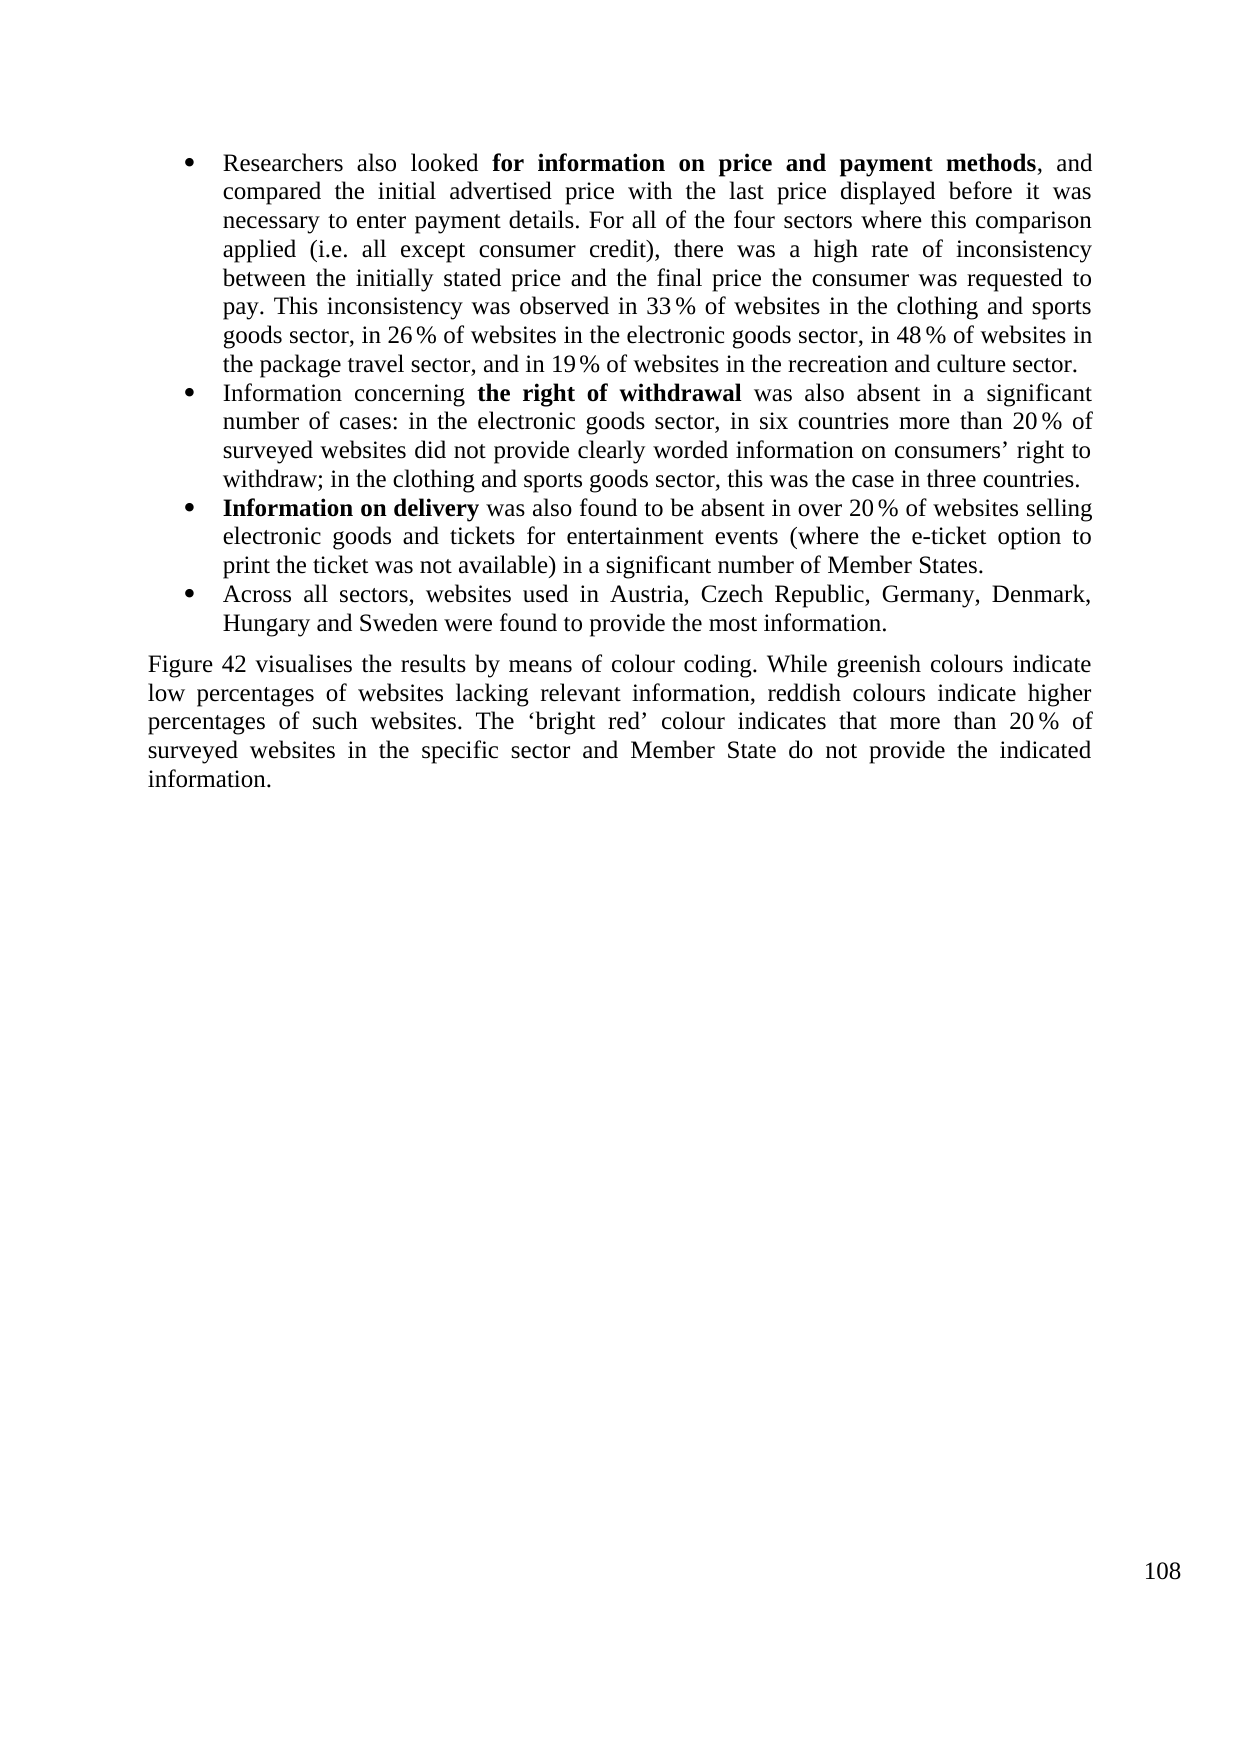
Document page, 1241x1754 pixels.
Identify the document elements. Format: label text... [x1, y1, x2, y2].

list Across all sectors, websites used in Austria, Czech Republic, Germany, Denmark, Hungary and Sweden were found to provide the most information. [185, 579, 1093, 636]
text Figure 42 visualises the results by means of colour coding. While greenish colours indicate low percentages of websites lacking relevant information, reddish colours indicate higher percentages of such websites. The ‘bright red’ colour indicates that more than 20 % of surveyed websites in the specific sector and Member State do not provide the indicated information. [148, 649, 1093, 793]
list Information concerning the right of withdrawal was also absent in a significant number of cases: in the electronic goods sector, in six countries more than 20 % of surveyed websites did not provide clearly worded information on consumers’ right to withdraw; in the clothing and sports goods sector, this was the case in three countries. [185, 378, 1093, 493]
list Researchers also looked for information on price and payment methods, and compared the initial advertised price with the last price displayed before it was necessary to enter payment details. For all of the four sectors where this comparison applied (i.e. all except consumer credit), there was a high rate of inconsistency between the initially stated price and the final price the consumer was requested to pay. This inconsistency was observed in 33 % of websites in the clothing and sports goods sector, in 26 % of websites in the electronic goods sector, in 48 % of websites in the package travel sector, and in 19 % of websites in the recreation and culture sector. [185, 148, 1093, 378]
list Information on delivery was also found to be absent in over 20 % of websites selling electronic goods and tickets for entertainment events (where the e-ticket option to print the ticket was not available) in a significant number of Member States. [185, 493, 1093, 579]
